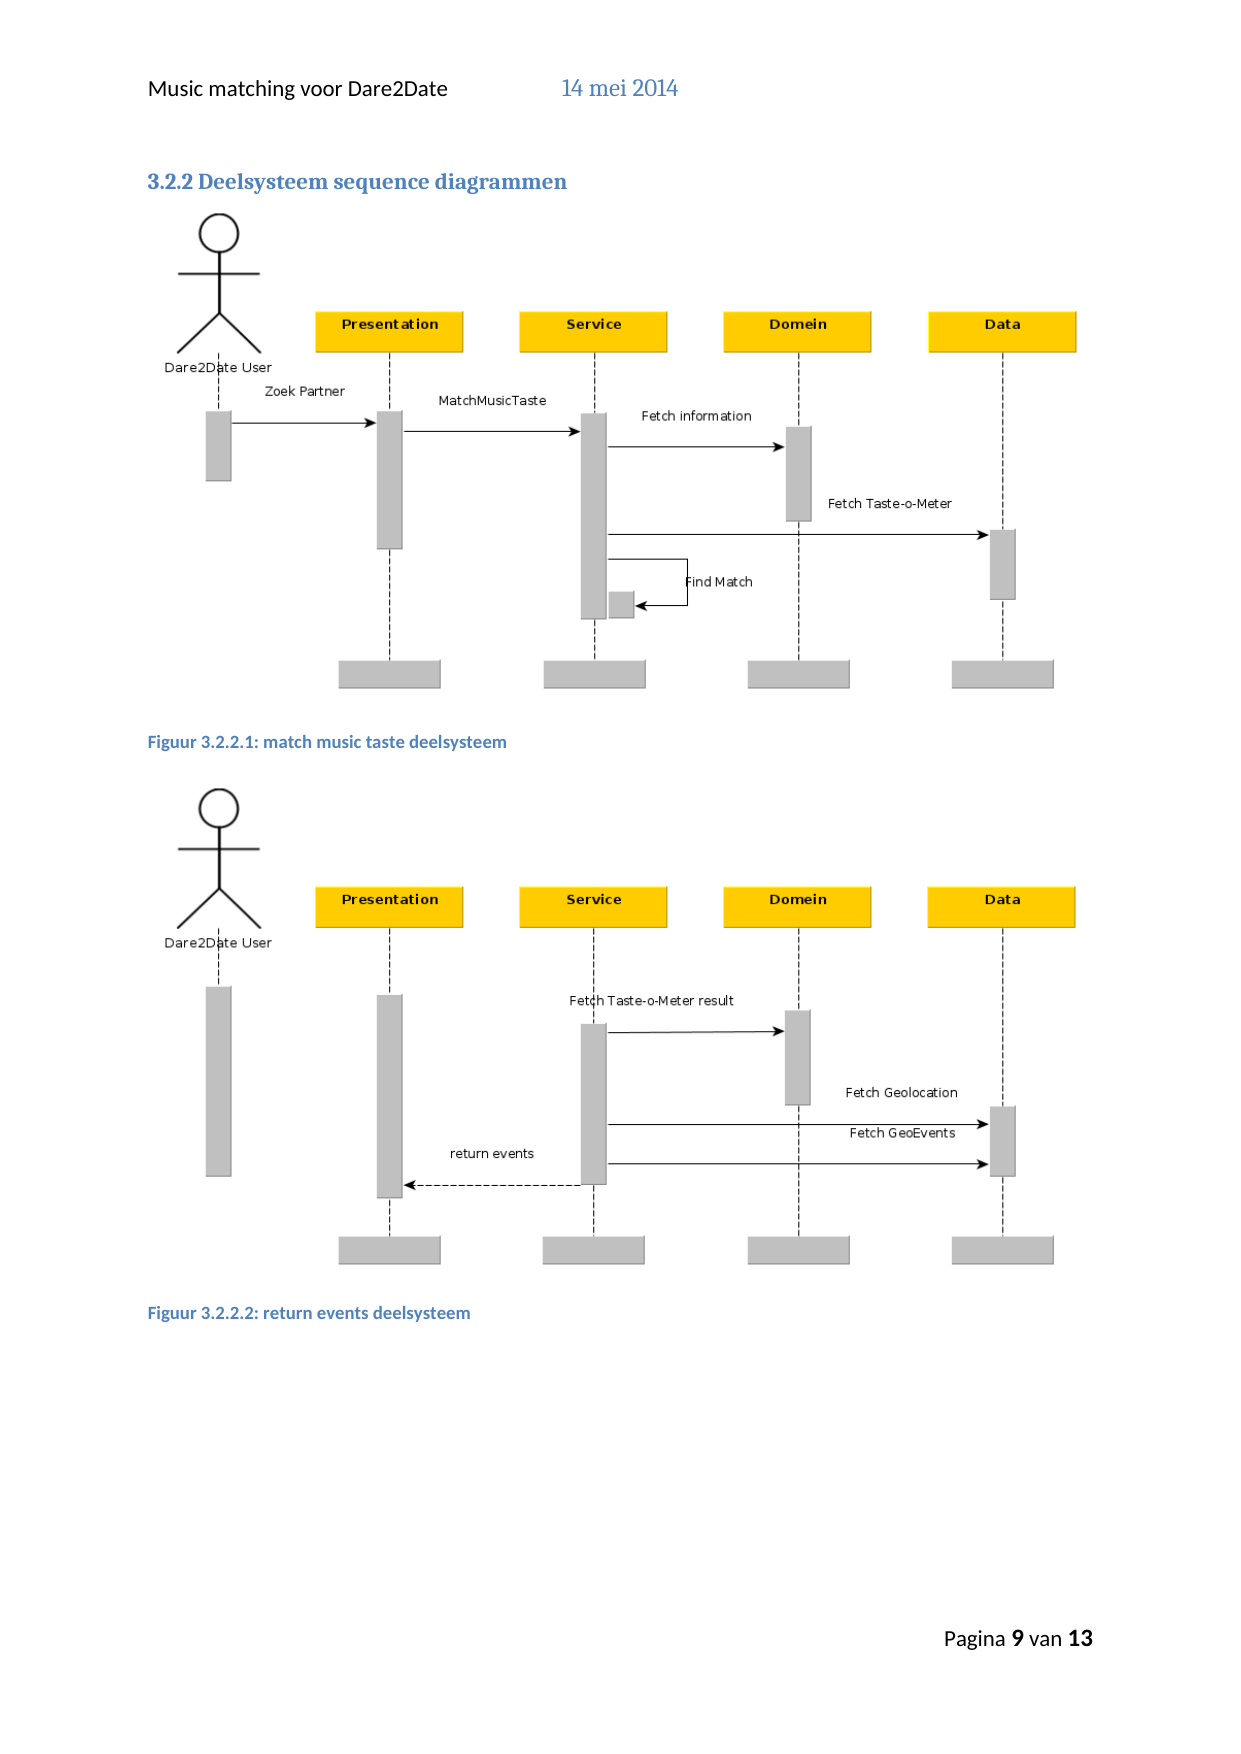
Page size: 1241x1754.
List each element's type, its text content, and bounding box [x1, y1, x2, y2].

picture [147, 773, 1093, 1281]
text Figuur 3.2.2.2: return events deelsysteem [148, 1301, 1093, 1324]
subtitle 3.2.2 Deelsysteem sequence diagrammen [148, 168, 1093, 195]
picture [147, 198, 1093, 705]
text Figuur 3.2.2.1: match music taste deelsysteem [148, 730, 1093, 753]
